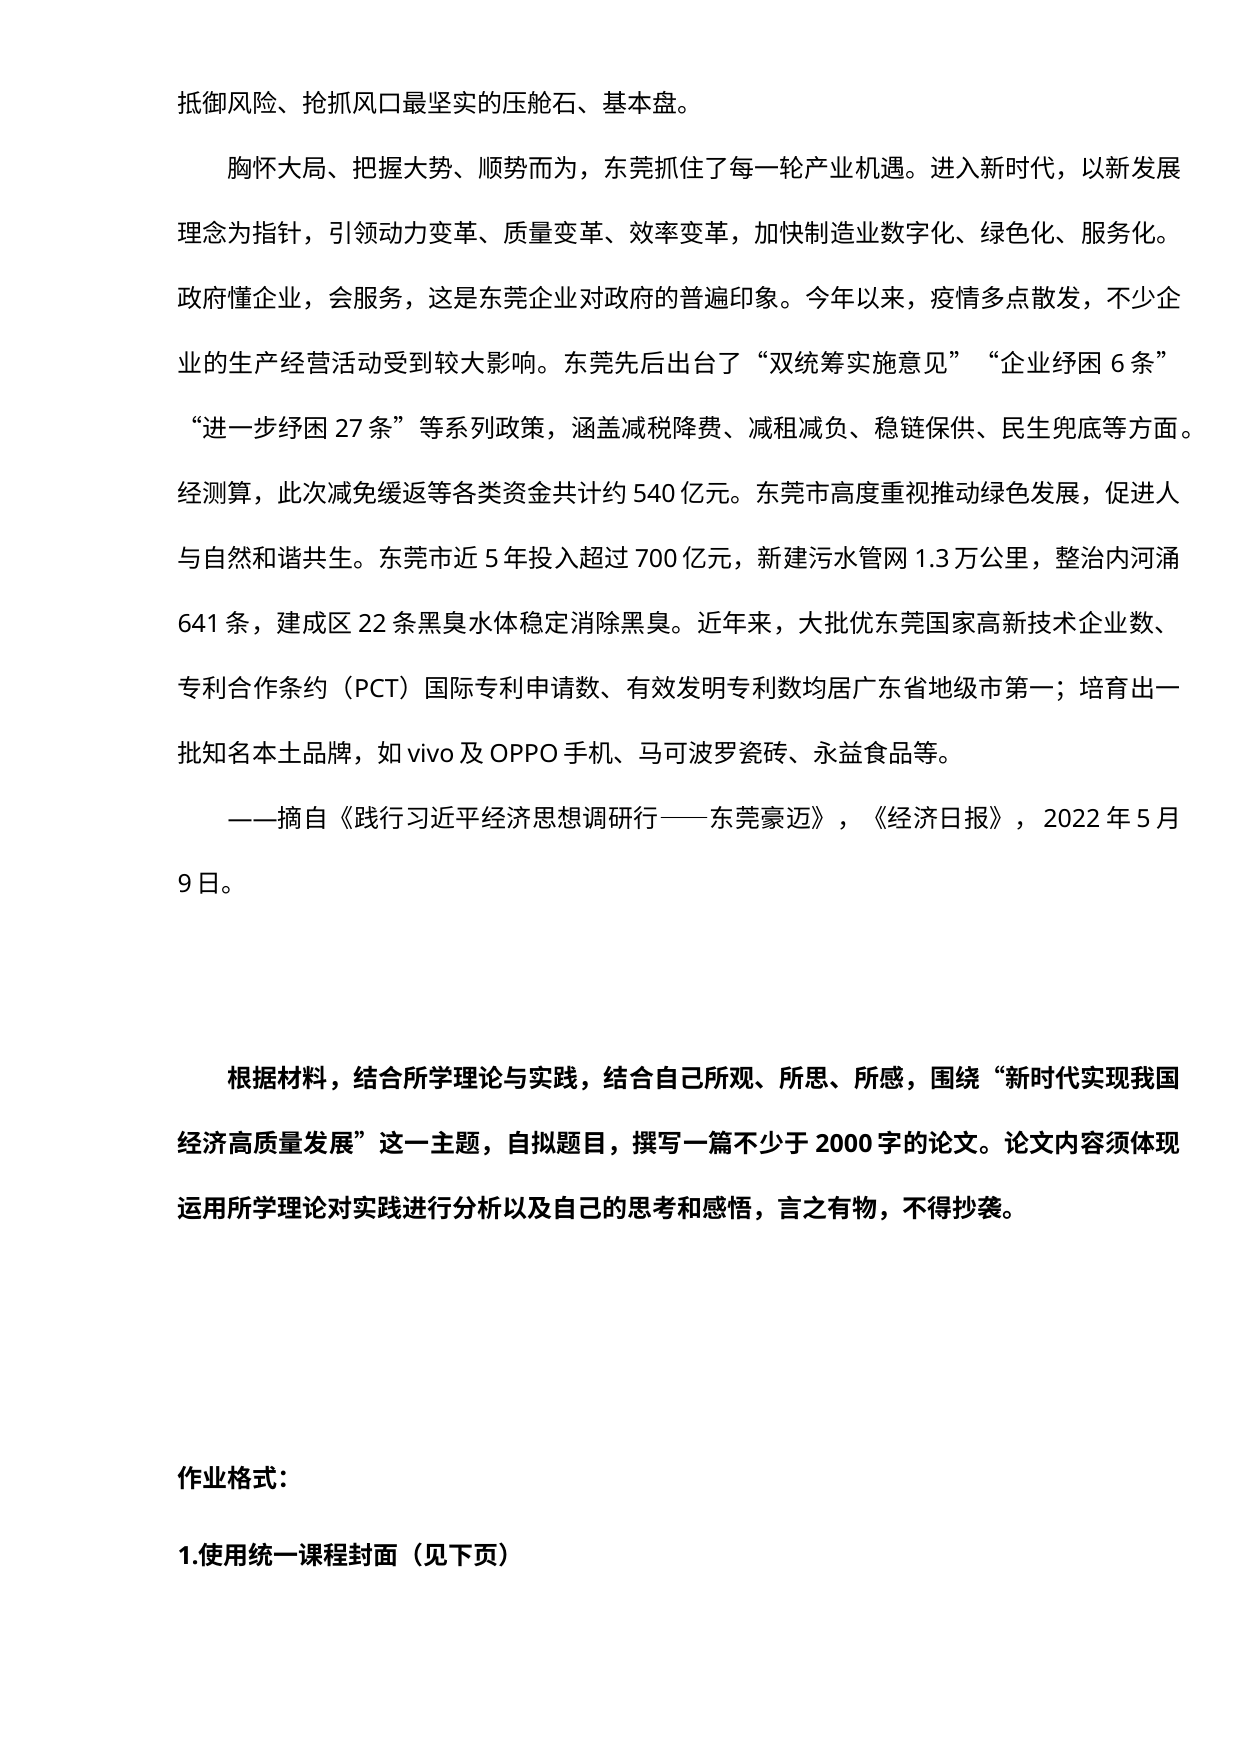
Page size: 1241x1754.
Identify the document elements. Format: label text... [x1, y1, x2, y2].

text 胸怀大局、把握大势、顺势而为，东莞抓住了每一轮产业机遇。进入新时代，以新发展理念为指针，引领动力变革、质量变革、效率变革，加快制造业数字化、绿色化、服务化。政府懂企业，会服务，这是东莞企业对政府的普遍印象。今年以来，疫情多点散发，不少企业的生产经营活动受到较大影响。东莞先后出台了“双统筹实施意见”“企业纾困6条”“进一步纾困27条”等系列政策，涵盖减税降费、减租减负、稳链保供、民生兜底等方面。经测算，此次减免缓返等各类资金共计约540亿元。东莞市高度重视推动绿色发展，促进人与自然和谐共生。东莞市近5年投入超过700亿元，新建污水管网1.3万公里，整治内河涌641条，建成区22条黑臭水体稳定消除黑臭。近年来，大批优东莞国家高新技术企业数、专利合作条约（PCT）国际专利申请数、有效发明专利数均居广东省地级市第一；培育出一批知名本土品牌，如vivo及OPPO手机、马可波罗瓷砖、永益食品等。 [177, 134, 1181, 784]
text 作业格式： [177, 1444, 1181, 1509]
text ——摘自《践行习近平经济思想调研行——东莞豪迈》，《经济日报》，2022年5月9日。 [177, 784, 1181, 914]
text 根据材料，结合所学理论与实践，结合自己所观、所思、所感，围绕“新时代实现我国经济高质量发展”这一主题，自拟题目，撰写一篇不少于2000字的论文。论文内容须体现运用所学理论对实践进行分析以及自己的思考和感悟，言之有物，不得抄袭。 [177, 1044, 1181, 1239]
text 1.使用统一课程封面（见下页） [177, 1521, 1181, 1586]
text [177, 69, 1181, 134]
